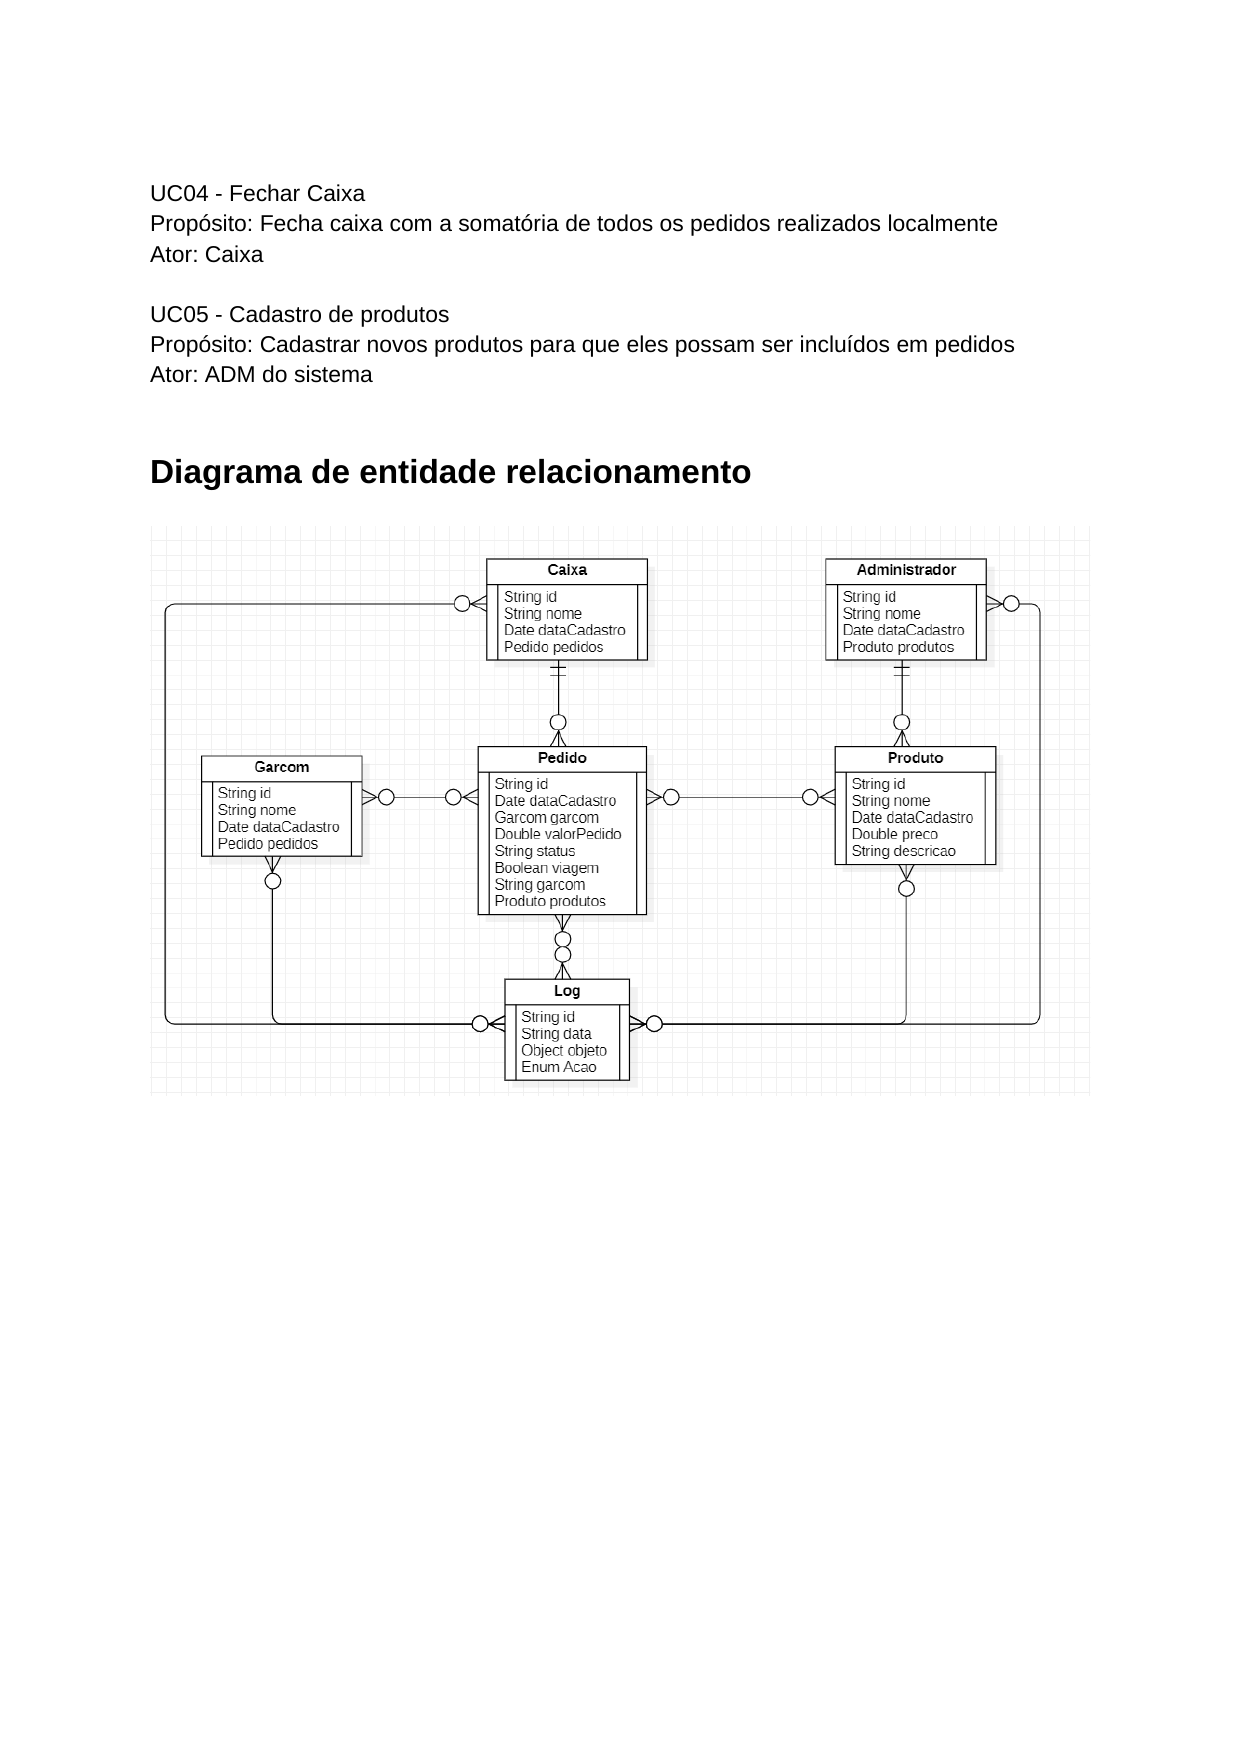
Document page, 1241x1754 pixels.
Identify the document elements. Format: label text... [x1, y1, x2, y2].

picture [150, 526, 1091, 1096]
text Propósito: Fecha caixa com a somatória de todos os pedidos realizados localmente [150, 210, 1090, 237]
text UC05 - Cadastro de produtos [150, 301, 1090, 327]
text Ator: ADM do sistema [150, 361, 1090, 388]
text UC04 - Fechar Caixa [150, 180, 1090, 207]
text Ator: Caixa [150, 241, 1090, 267]
text Diagrama de entidade relacionamento [150, 452, 1090, 491]
text Propósito: Cadastrar novos produtos para que eles possam ser incluídos em pedidos [150, 331, 1090, 358]
